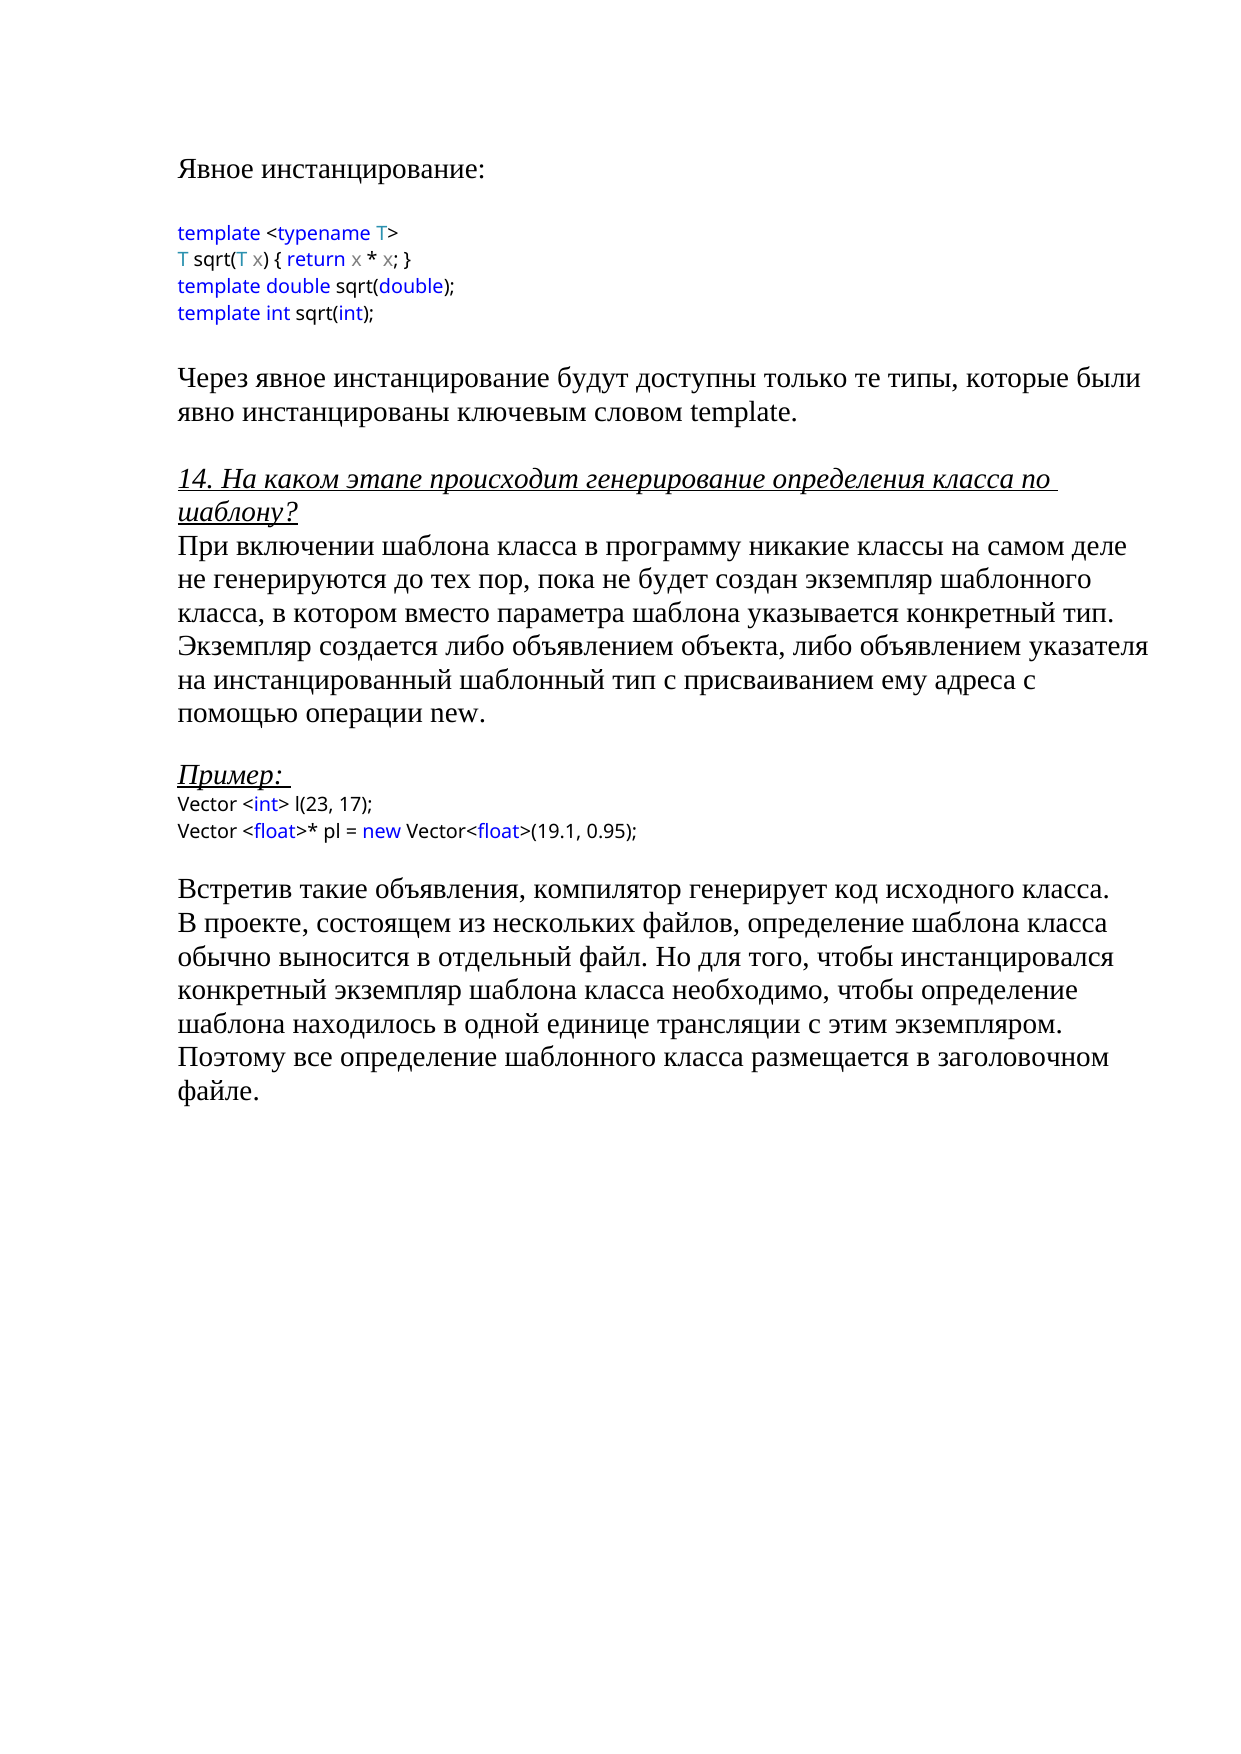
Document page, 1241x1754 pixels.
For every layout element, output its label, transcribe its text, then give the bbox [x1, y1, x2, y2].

text template double sqrt(double); [177, 273, 1152, 300]
text Через явное инстанцирование будут доступны только те типы, которые были явно инстанцированы ключевым словом template. [177, 327, 1152, 427]
text T sqrt(T x) { return x * x; } [177, 246, 1152, 273]
text 14. На каком этапе происходит генерирование определения класса по шаблону? [177, 461, 1152, 528]
text Явное инстанцирование: [177, 152, 1152, 185]
text При включении шаблона класса в программу никакие классы на самом деле не генерируются до тех пор, пока не будет создан экземпляр шаблонного класса, в котором вместо параметра шаблона указывается конкретный тип. Экземпляр создается либо объявлением объекта, либо объявлением указателя на инстанцированный шаблонный тип с присваиванием ему адреса с помощью операции new. [177, 528, 1152, 757]
text Vector <int> l(23, 17); [177, 791, 1152, 818]
text Vector <float>* pl = new Vector<float>(19.1, 0.95); [177, 818, 1152, 845]
text template int sqrt(int); [177, 300, 1152, 327]
text template <typename T> [177, 219, 1152, 246]
text Встретив такие объявления, компилятор генерирует код исходного класса. В проекте, состоящем из нескольких файлов, определение шаблона класса обычно выносится в отдельный файл. Но для того, чтобы инстанцировался конкретный экземпляр шаблона класса необходимо, чтобы определение шаблона находилось в одной единице трансляции с этим экземпляром. Поэтому все определение шаблонного класса размещается в заголовочном файле. [177, 872, 1152, 1106]
text Пример: [177, 757, 1152, 791]
